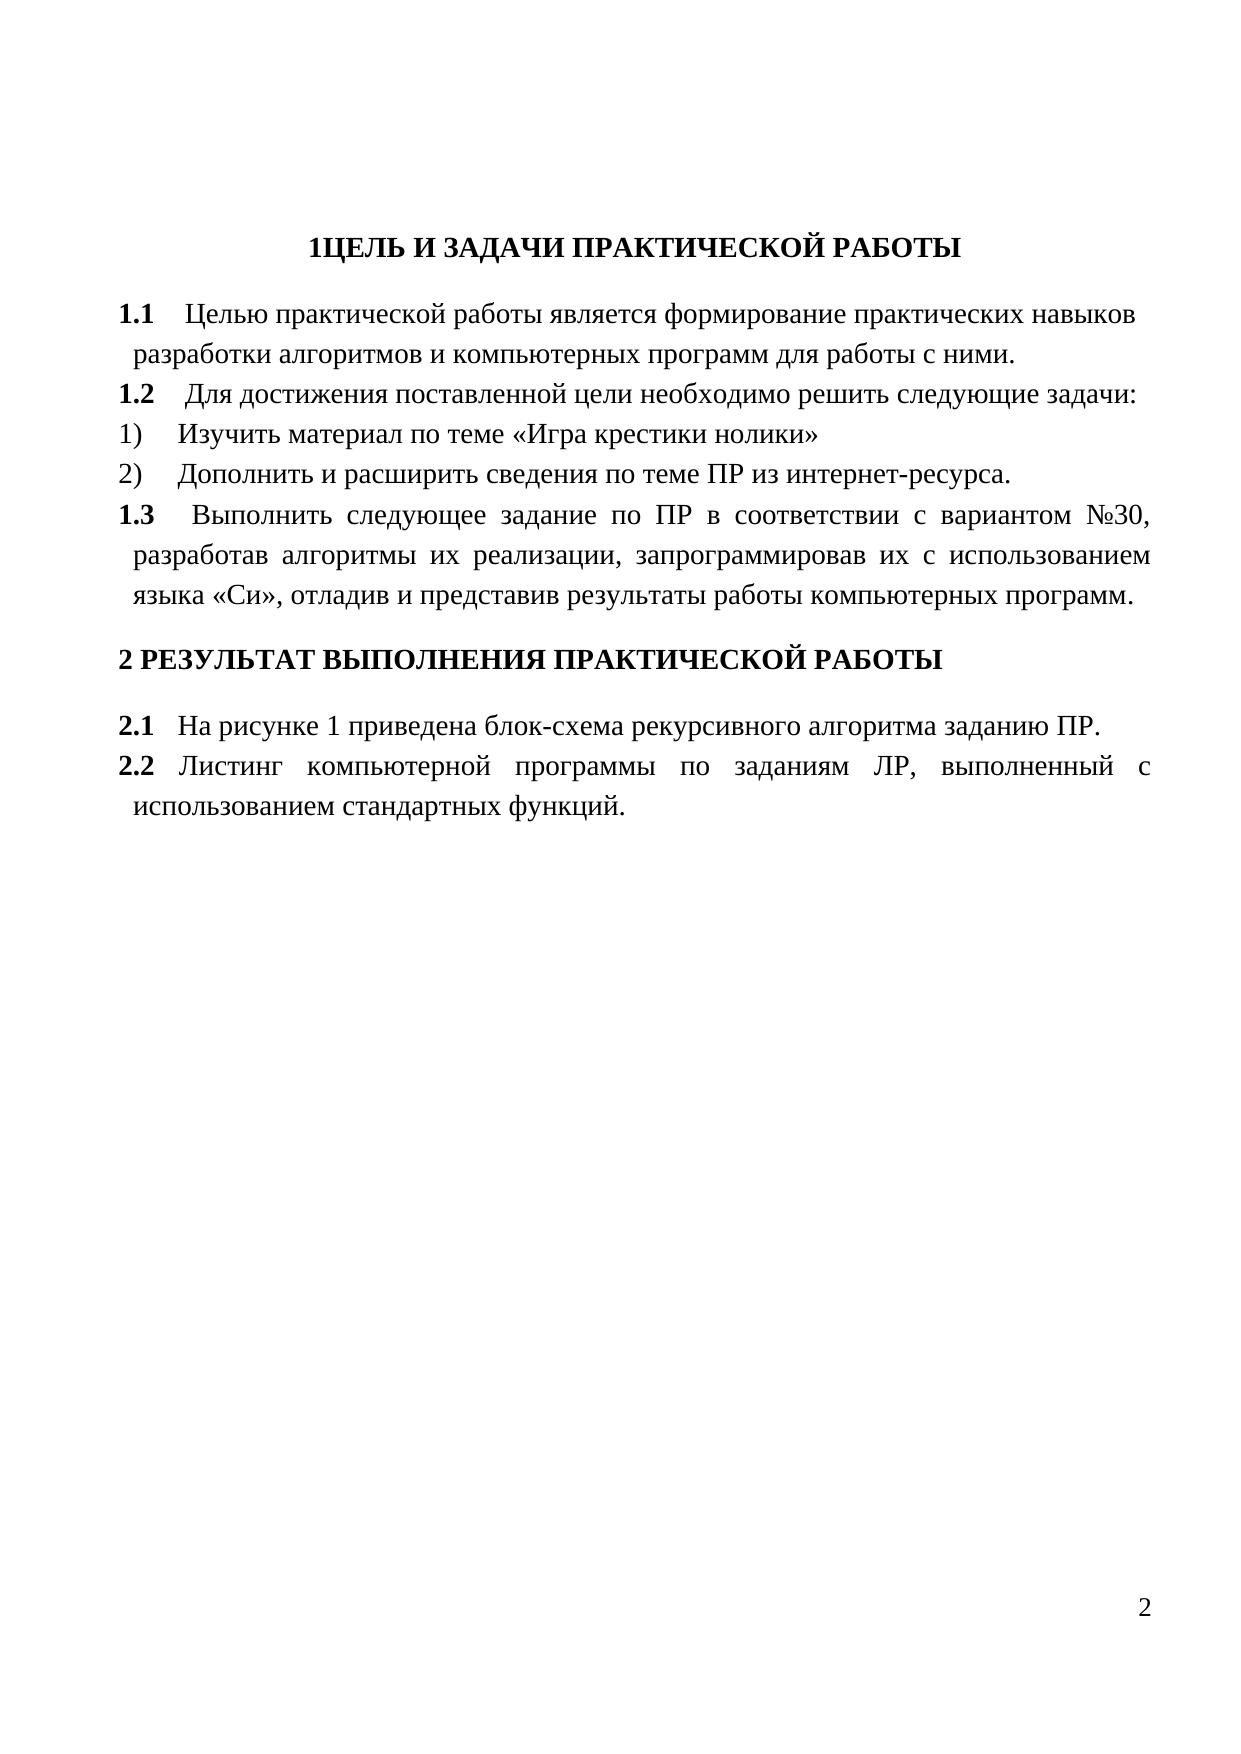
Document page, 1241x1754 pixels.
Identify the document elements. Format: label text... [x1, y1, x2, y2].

list Выполнить следующее задание по ПР в соответствии с вариантом №30, разработав алгоритмы их реализации, запрограммировав их с использованием языка «Си», отладив и представив результаты работы компьютерных программ. [118, 497, 1152, 611]
list Дополнить и расширить сведения по теме ПР из интернет-ресурса. [118, 457, 1152, 490]
list Для достижения поставленной цели необходимо решить следующие задачи: [118, 376, 1152, 410]
text 2.1 На рисунке 1 приведена блок-схема рекурсивного алгоритма заданию ПР. [118, 708, 1152, 741]
list Целью практической работы является формирование практических навыков разработки алгоритмов и компьютерных программ для работы с ними. [118, 296, 1152, 369]
list Изучить материал по теме «Игра крестики нолики» [118, 416, 1152, 450]
text 2.2 Листинг компьютерной программы по заданиям ЛР, выполненный с использованием стандартных функций. [118, 748, 1152, 822]
subtitle Цель И задачи Практической работы [118, 231, 1152, 264]
subtitle Результат выполнения Практической работы [118, 642, 1152, 676]
